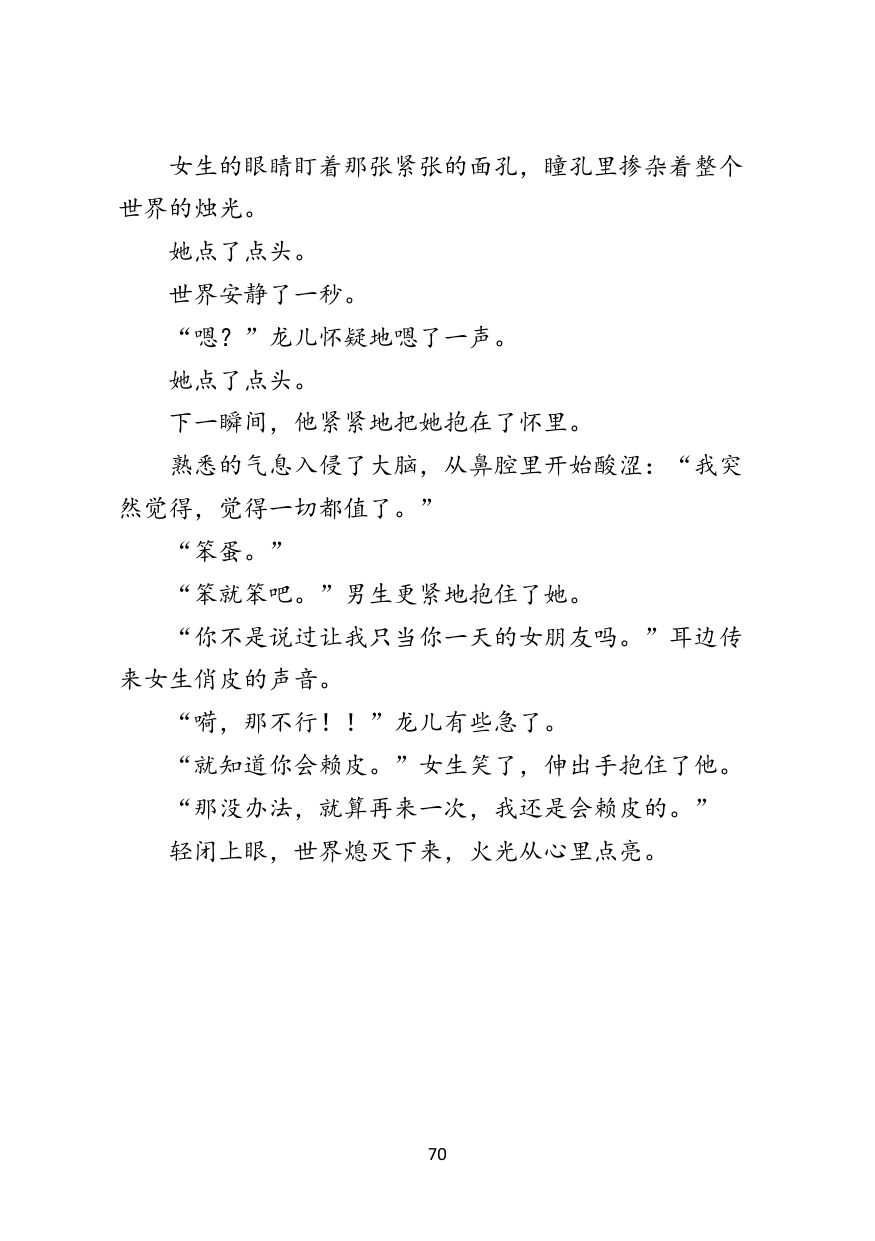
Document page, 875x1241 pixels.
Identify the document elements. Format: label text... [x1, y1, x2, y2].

text 轻闭上眼，世界熄灭下来，火光从心里点亮。 [118, 835, 756, 863]
text 她点了点头。 [118, 364, 756, 393]
text “嗯？”龙儿怀疑地嗯了一声。 [118, 321, 756, 350]
text “嗬，那不行！！”龙儿有些急了。 [118, 707, 756, 735]
text “就知道你会赖皮。”女生笑了，伸出手抱住了他。 [118, 749, 756, 778]
text 下一瞬间，他紧紧地把她抱在了怀里。 [118, 407, 756, 435]
text 女生的眼睛盯着那张紧张的面孔，瞳孔里掺杂着整个世界的烛光。 [118, 150, 756, 221]
text “笨就笨吧。”男生更紧地抱住了她。 [118, 578, 756, 607]
text 熟悉的气息入侵了大脑，从鼻腔里开始酸涩：“我突然觉得，觉得一切都值了。” [118, 450, 756, 521]
text “笨蛋。” [118, 535, 756, 564]
text 世界安静了一秒。 [118, 278, 756, 307]
text “你不是说过让我只当你一天的女朋友吗。”耳边传来女生俏皮的声音。 [118, 621, 756, 692]
text “那没办法，就算再来一次，我还是会赖皮的。” [118, 792, 756, 821]
text 她点了点头。 [118, 236, 756, 264]
